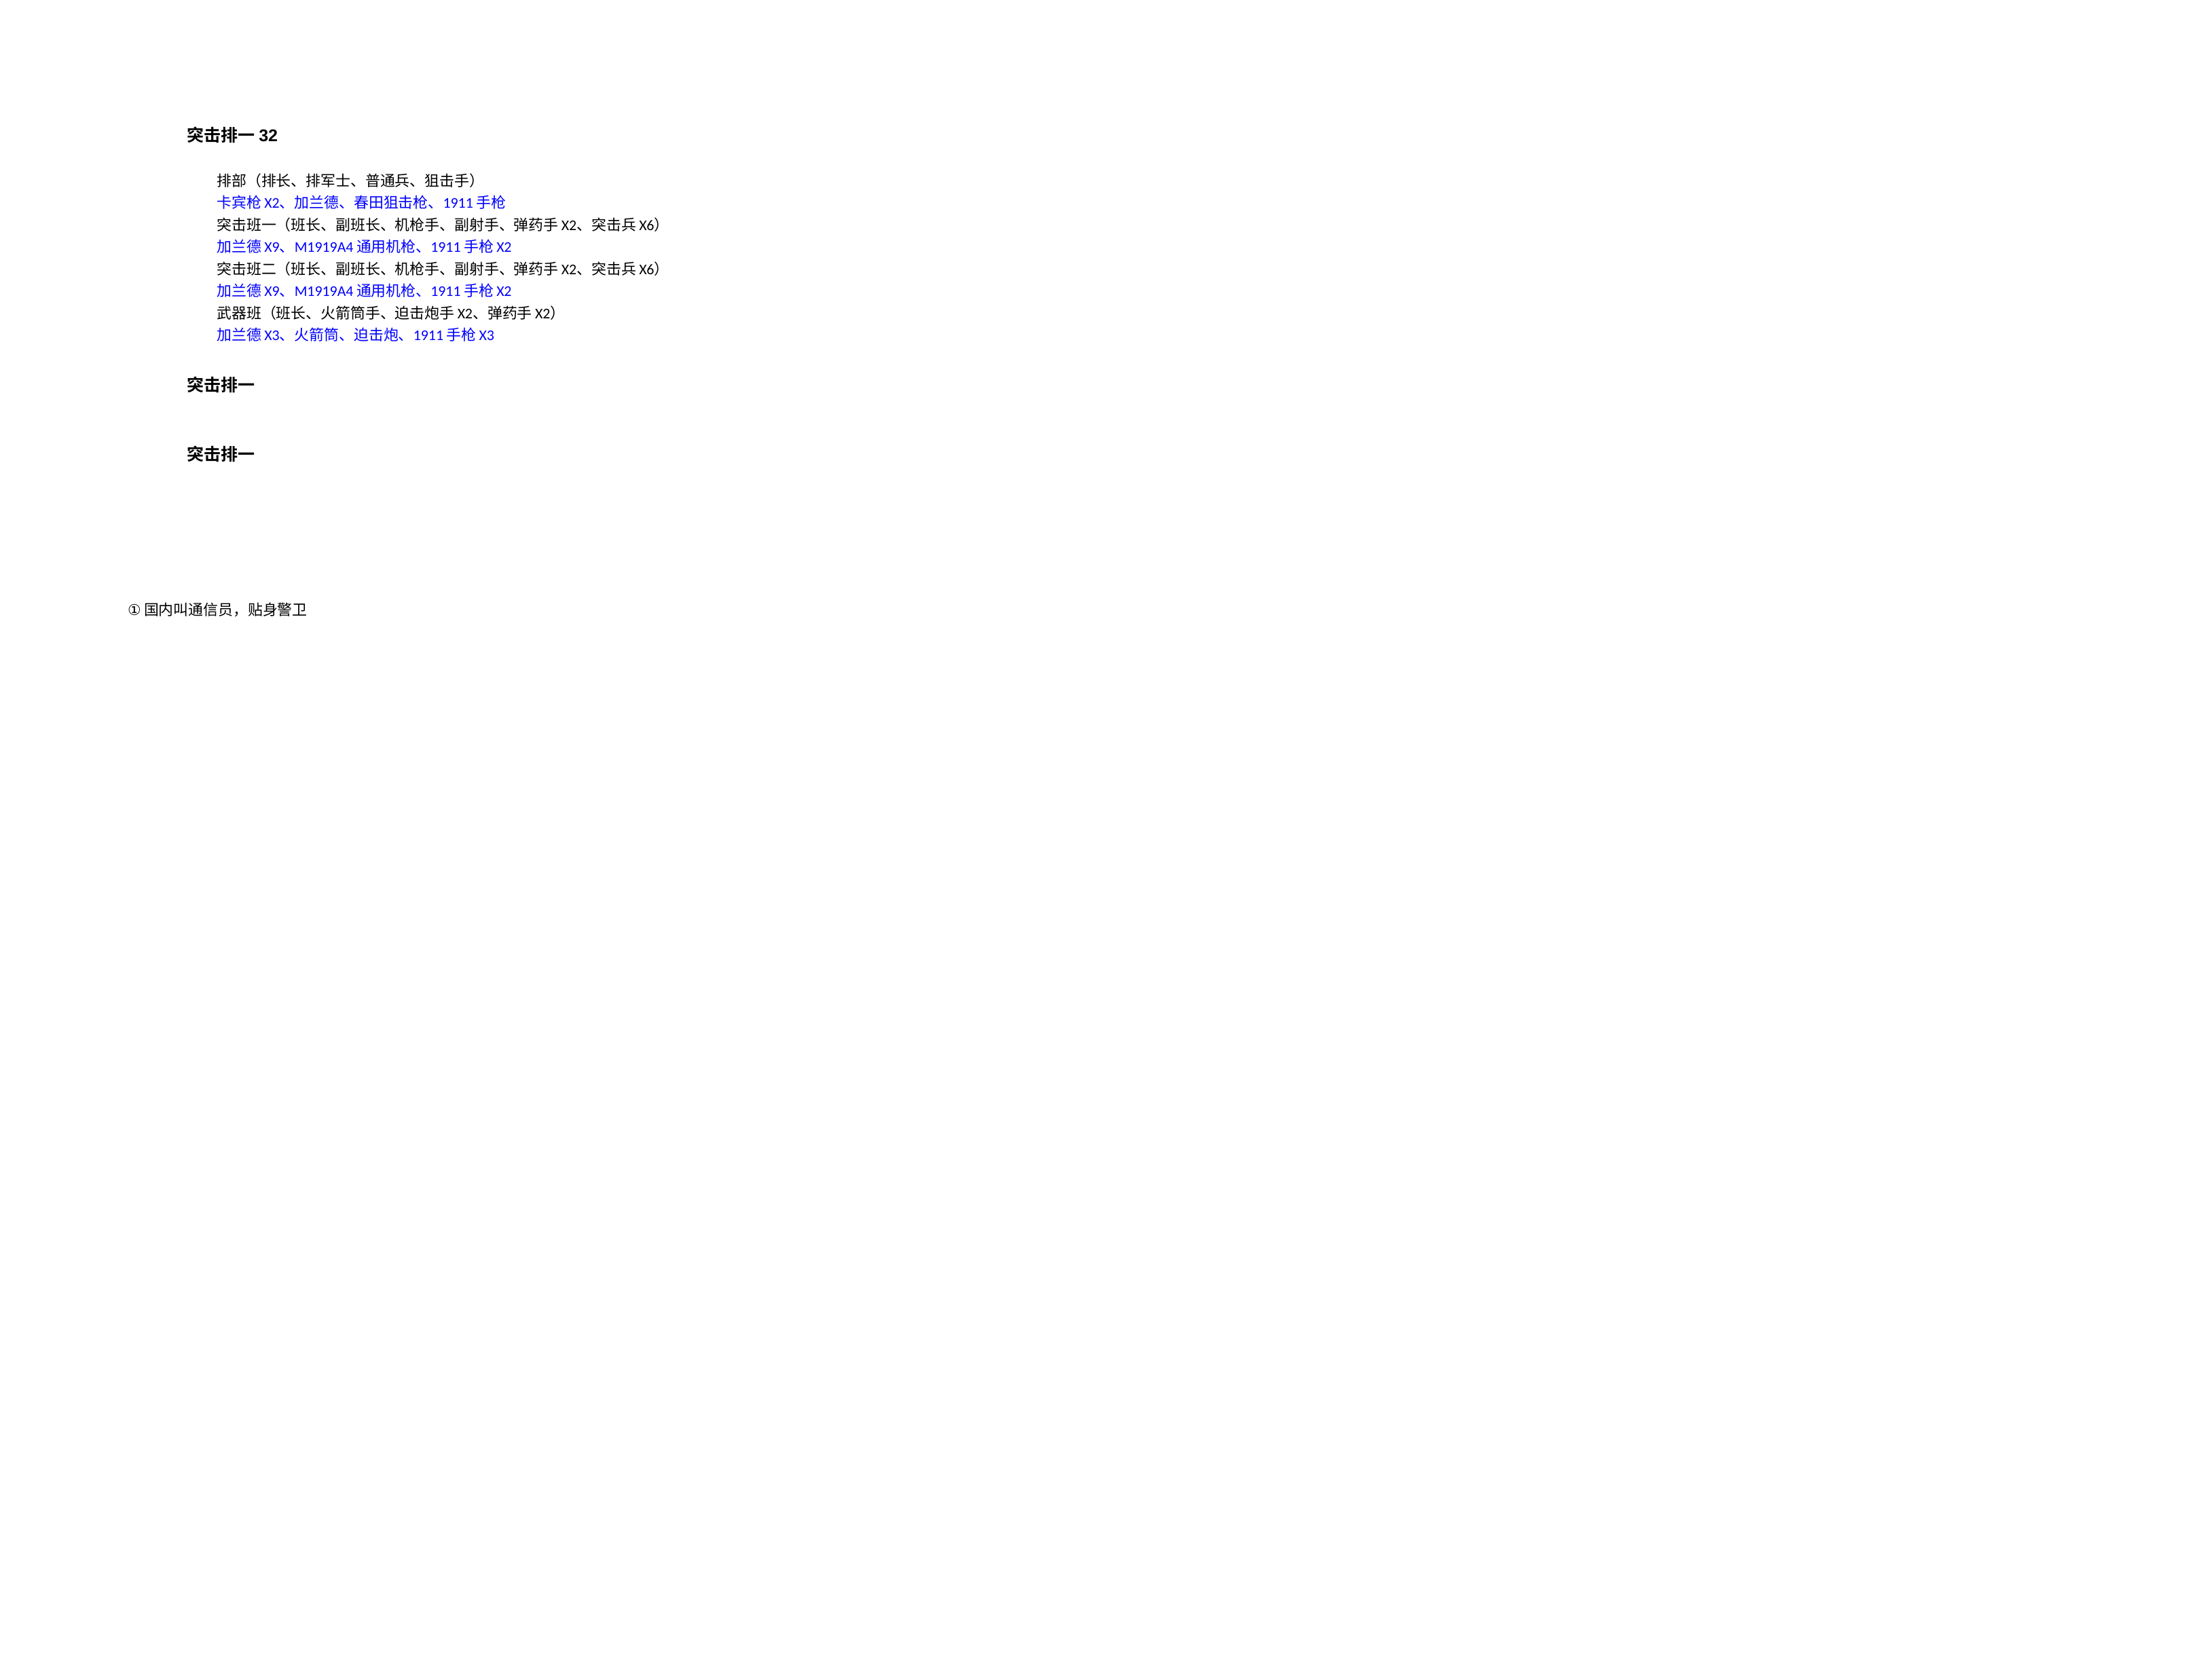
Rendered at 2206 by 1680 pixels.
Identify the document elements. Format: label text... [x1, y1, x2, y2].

text 排部（排长、排军士、普通兵、狙击手） [187, 168, 2078, 191]
subtitle 突击排一 [158, 362, 2078, 406]
text 加兰德X9、M1919A4通用机枪、1911手枪X2 [187, 279, 2078, 301]
text 突击班二（班长、副班长、机枪手、副射手、弹药手X2、突击兵X6） [187, 257, 2078, 279]
text 卡宾枪X2、加兰德、春田狙击枪、1911手枪 [187, 191, 2078, 212]
text 加兰德X3、火箭筒、迫击炮、1911手枪X3 [187, 323, 2078, 345]
text ①国内叫通信员，贴身警卫 [128, 598, 2078, 620]
text 加兰德X9、M1919A4通用机枪、1911手枪X2 [187, 235, 2078, 257]
subtitle 突击排一 32 [158, 112, 2078, 156]
subtitle 突击排一 [158, 431, 2078, 475]
text 武器班（班长、火箭筒手、迫击炮手X2、弹药手X2） [187, 301, 2078, 323]
text 突击班一（班长、副班长、机枪手、副射手、弹药手X2、突击兵X6） [187, 212, 2078, 235]
